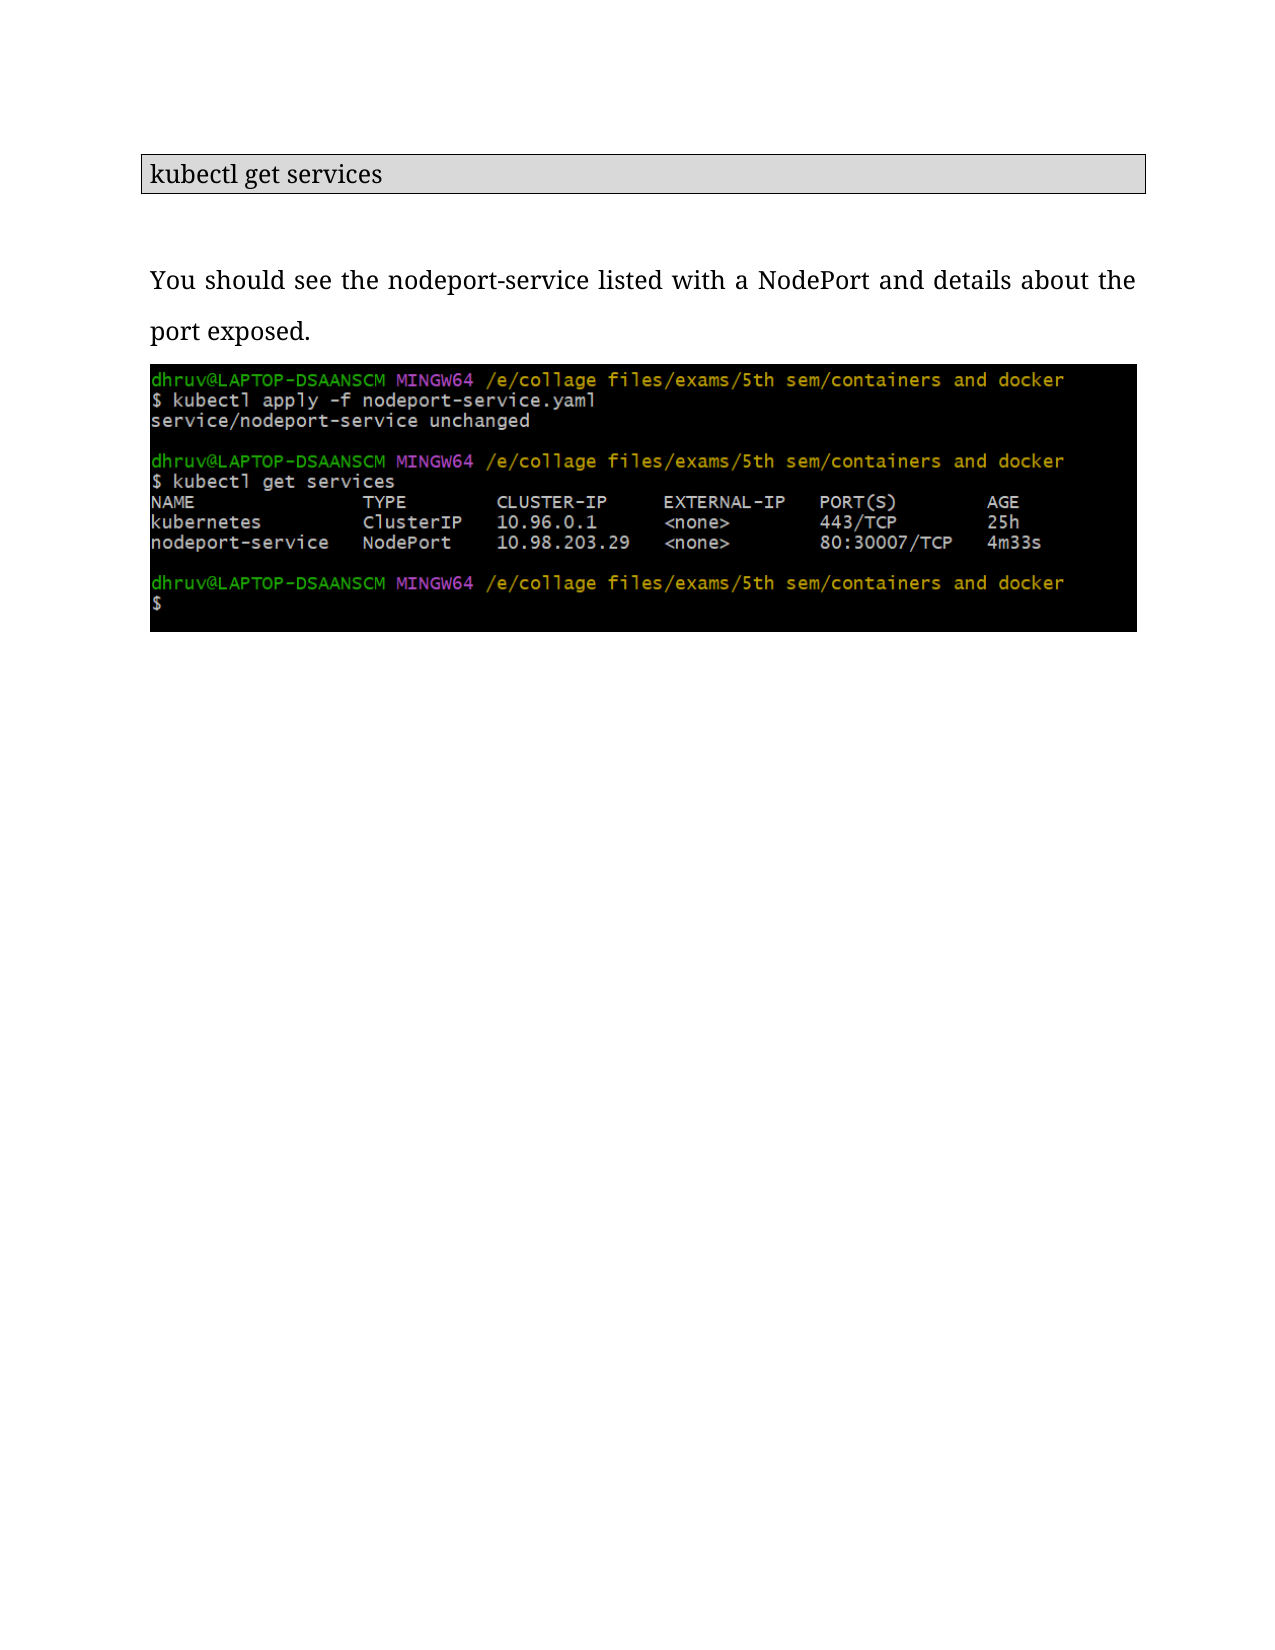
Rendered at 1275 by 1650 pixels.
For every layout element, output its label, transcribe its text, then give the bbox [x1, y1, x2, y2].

text You should see the nodeport-service listed with a NodePort and details about the port exposed. [150, 262, 1137, 347]
picture [150, 364, 1137, 632]
text kubectl get services [142, 155, 1145, 193]
